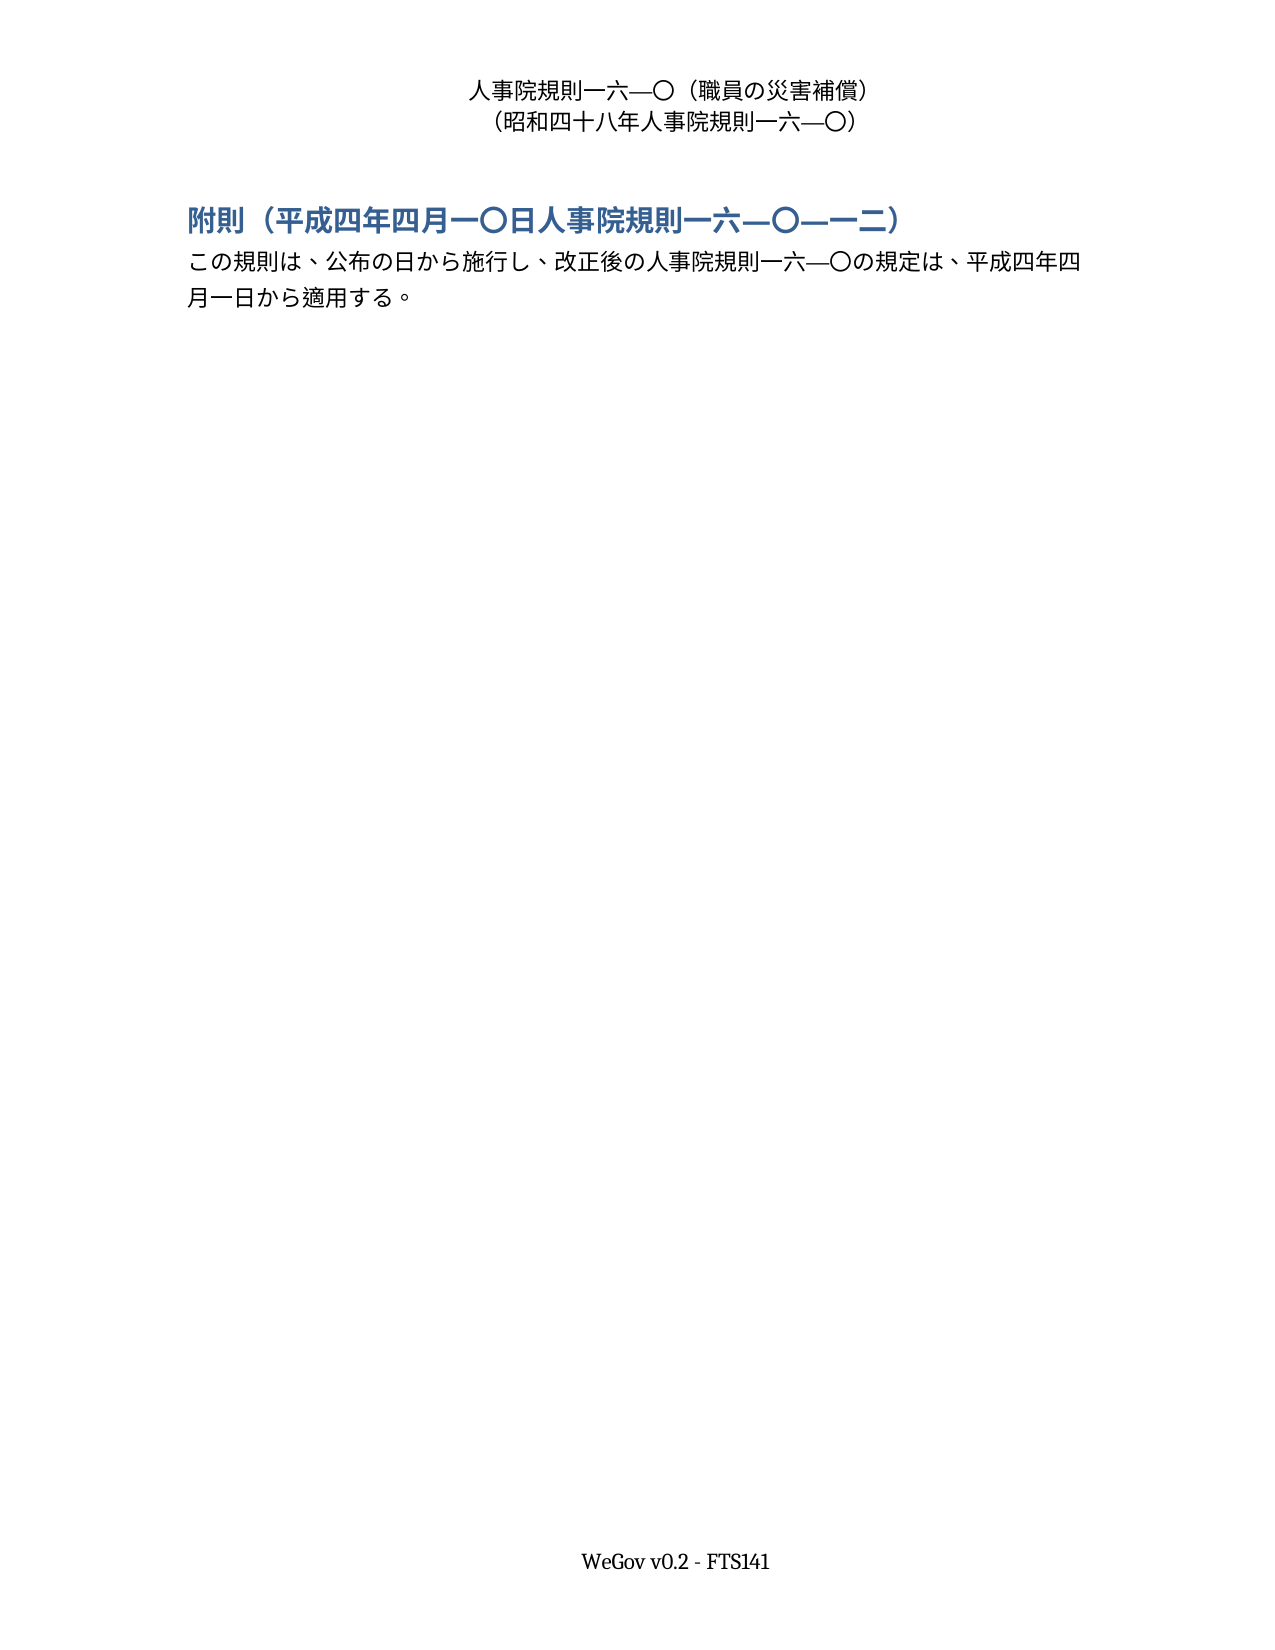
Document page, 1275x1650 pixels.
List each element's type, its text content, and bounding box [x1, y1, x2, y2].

text この規則は、公布の日から施行し、改正後の人事院規則一六―〇の規定は、平成四年四月一日から適用する。 [187, 246, 1087, 313]
subtitle 附則（平成四年四月一〇日人事院規則一六―〇―一二） [187, 200, 1087, 240]
